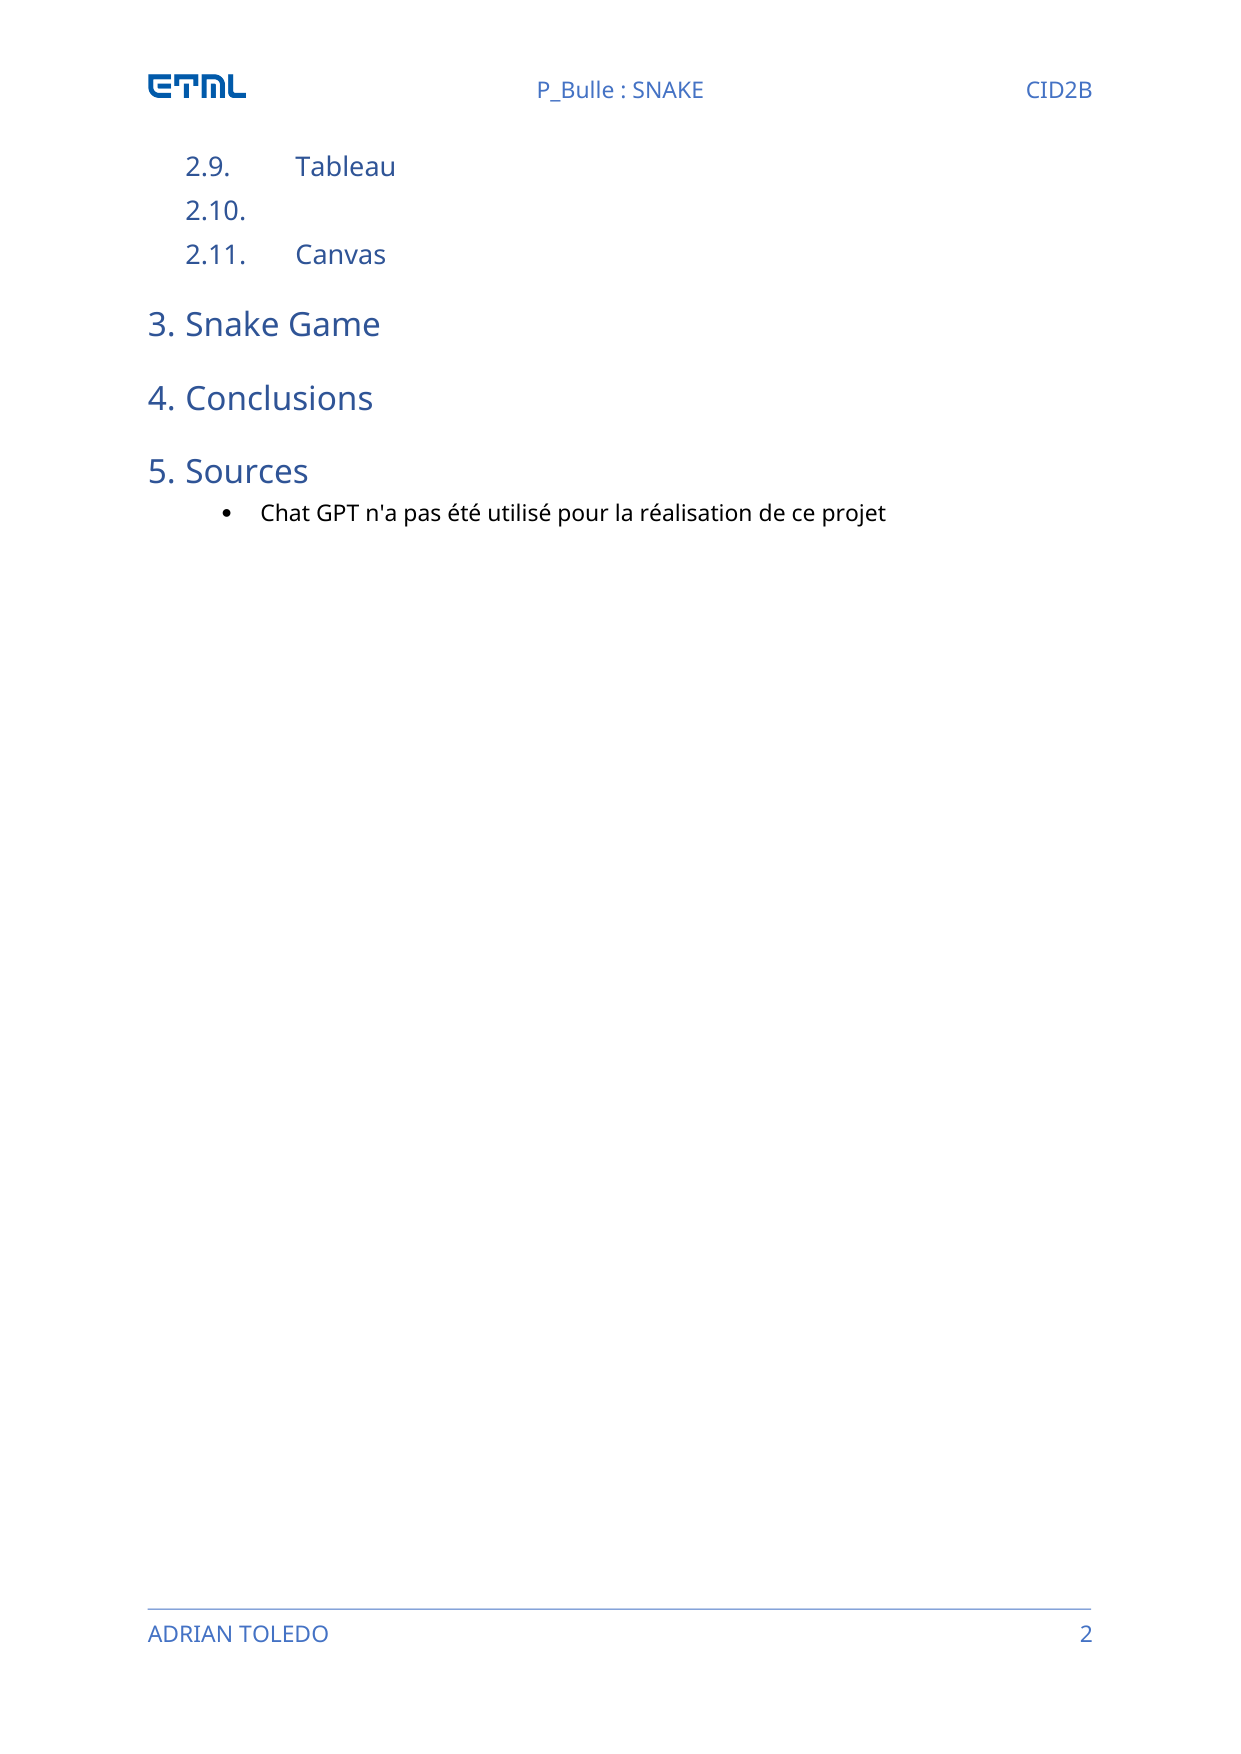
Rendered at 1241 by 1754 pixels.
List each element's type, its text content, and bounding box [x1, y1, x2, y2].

list Chat GPT n'a pas été utilisé pour la réalisation de ce projet [223, 497, 1093, 528]
subtitle Conclusions [148, 374, 1093, 420]
subtitle Snake Game [148, 300, 1093, 346]
subtitle Tableau [185, 148, 1093, 184]
subtitle Sources [148, 448, 1093, 494]
subtitle Canvas [185, 236, 1093, 272]
picture [147, 73, 247, 99]
